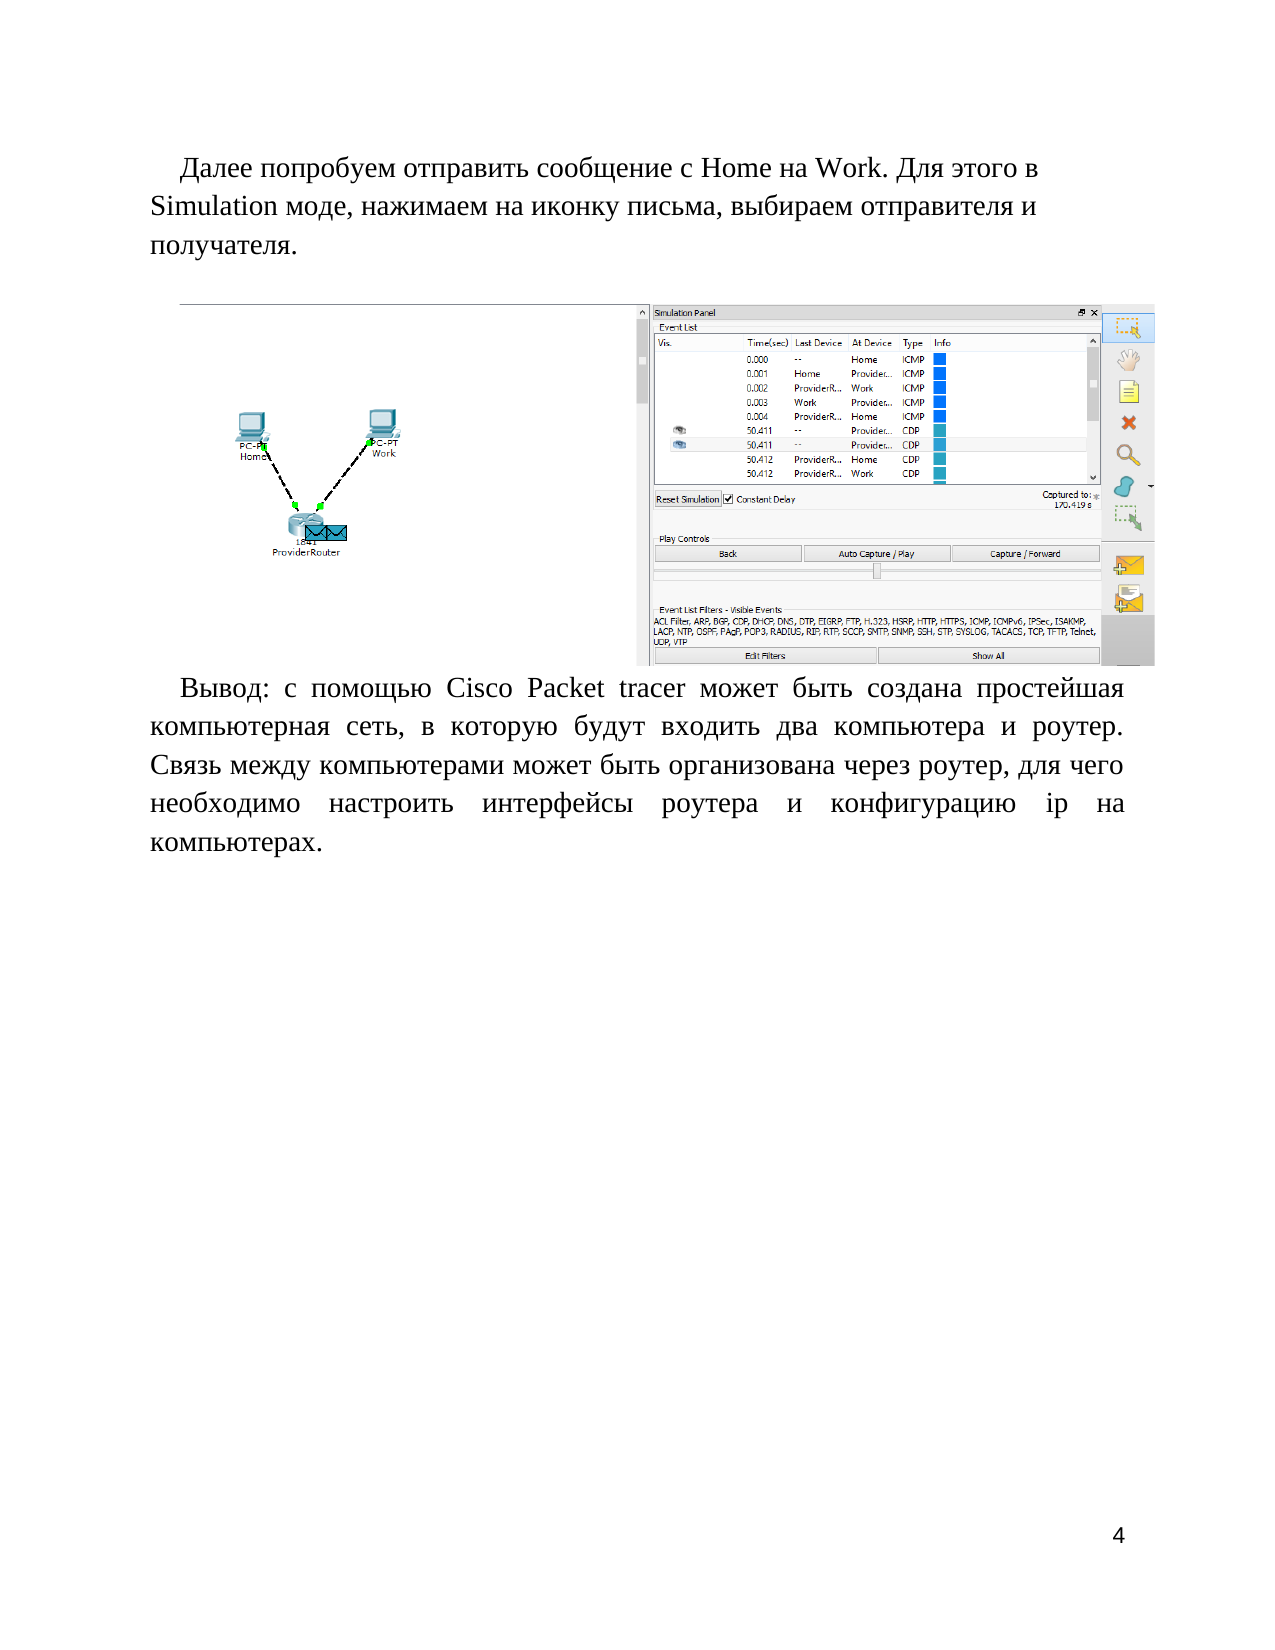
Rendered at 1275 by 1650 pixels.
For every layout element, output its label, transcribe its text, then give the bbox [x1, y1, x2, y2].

list Далее попробуем отправить сообщение с Home на Work. Для этого в Simulation моде, нажимаем на иконку письма, выбираем отправителя и получателя. [150, 150, 1125, 261]
picture [179, 304, 1155, 666]
list Вывод: с помощью Cisco Packet tracer может быть создана простейшая компьютерная сеть, в которую будут входить два компьютера и роутер. Связь между компьютерами может быть организована через роутер, для чего необходимо настроить интерфейсы роутера и конфигурацию ip на компьютерах. [150, 670, 1125, 857]
